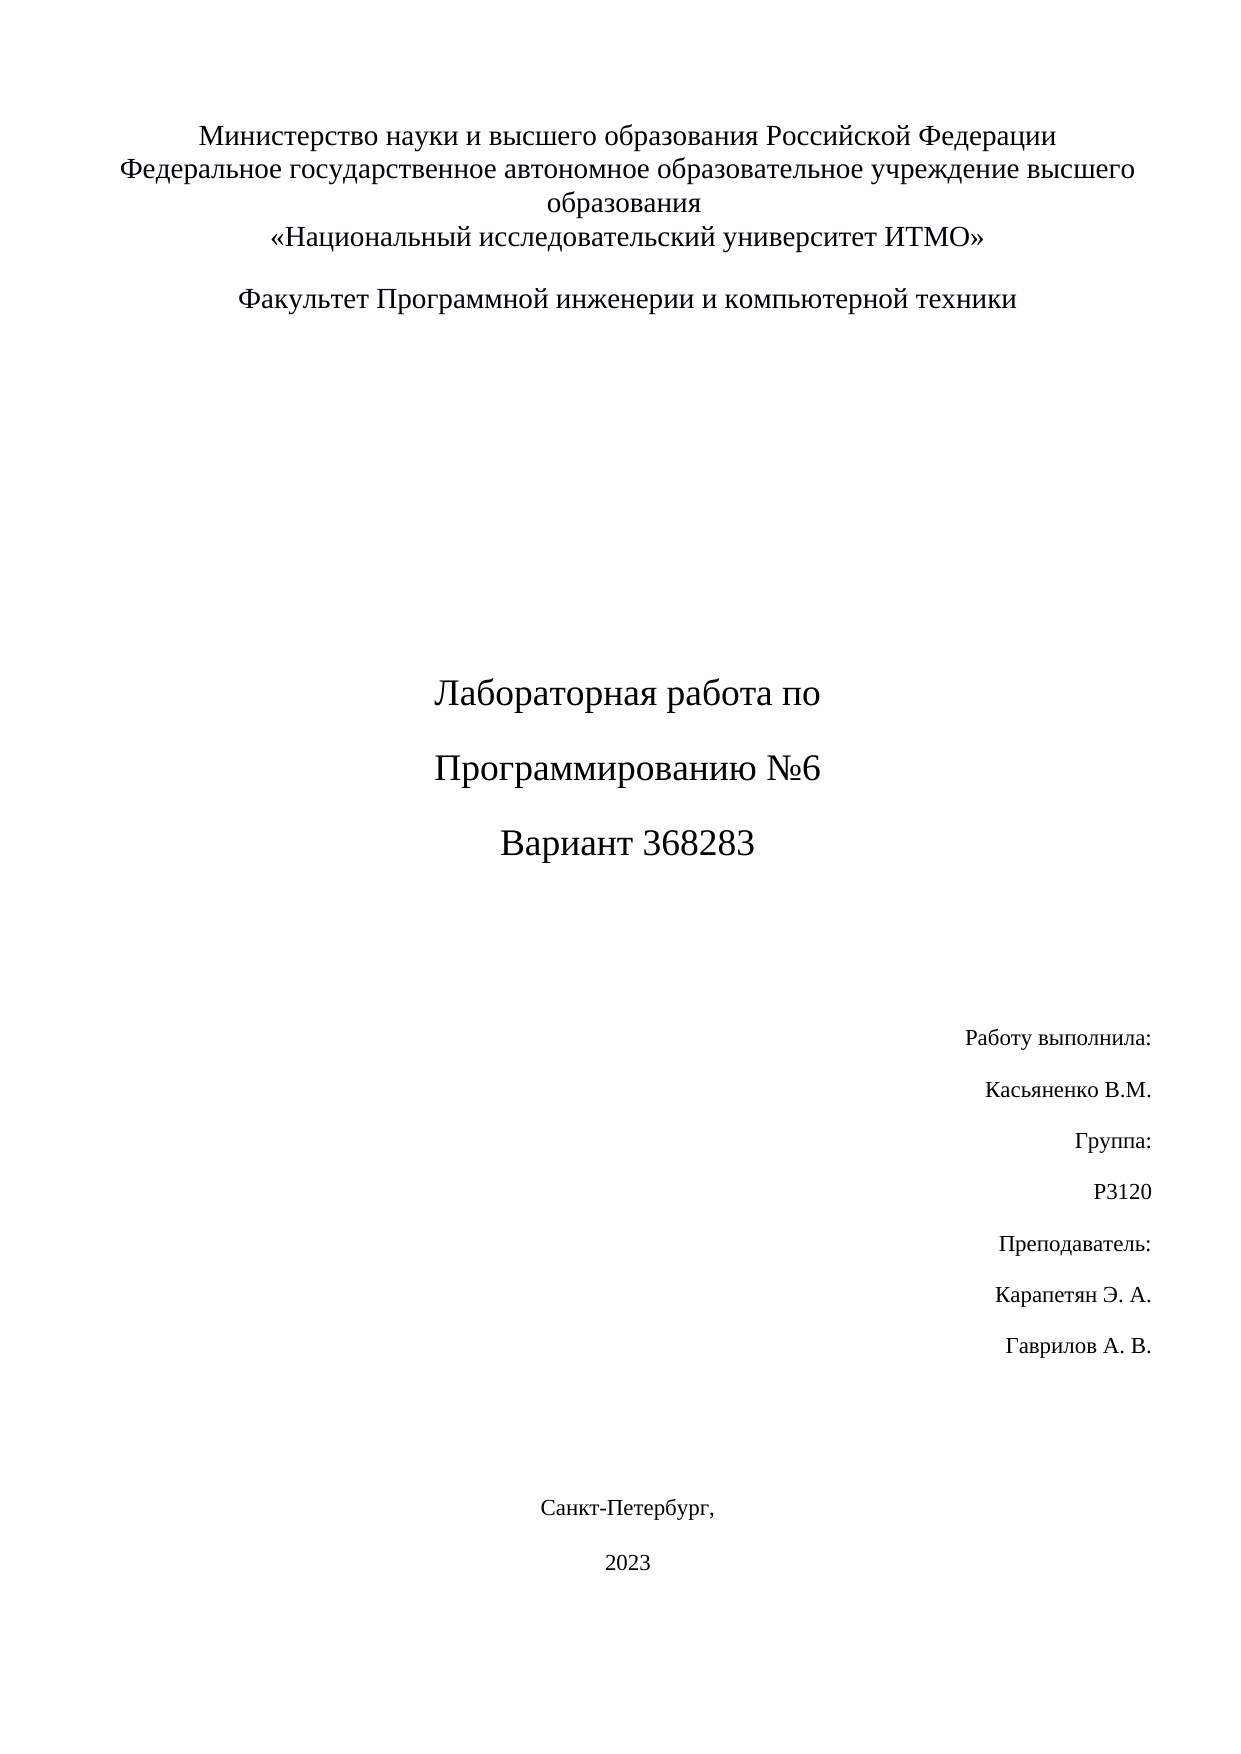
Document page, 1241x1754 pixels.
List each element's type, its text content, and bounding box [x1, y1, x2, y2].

text Преподаватель: [103, 1230, 1152, 1256]
text 2023 [103, 1549, 1152, 1576]
text Факультет Программной инженерии и компьютерной техники [103, 281, 1152, 314]
text Касьяненко В.М. [103, 1076, 1152, 1102]
text Гаврилов А. В. [103, 1332, 1152, 1359]
text Вариант 368283 [103, 820, 1152, 863]
text Карапетян Э. А. [103, 1281, 1152, 1307]
text Группа: [103, 1127, 1152, 1153]
text P3120 [103, 1178, 1152, 1205]
text «Национальный исследовательский университет ИТМО» [103, 219, 1152, 252]
text Работу выполнила: [103, 1024, 1152, 1051]
text Программированию №6 [103, 745, 1152, 788]
text Лабораторная работа по [103, 671, 1152, 714]
text Федеральное государственное автономное образовательное учреждение высшего образования [103, 152, 1152, 219]
text Санкт-Петербург, [103, 1494, 1152, 1521]
text Министерство науки и высшего образования Российской Федерации [103, 118, 1152, 152]
